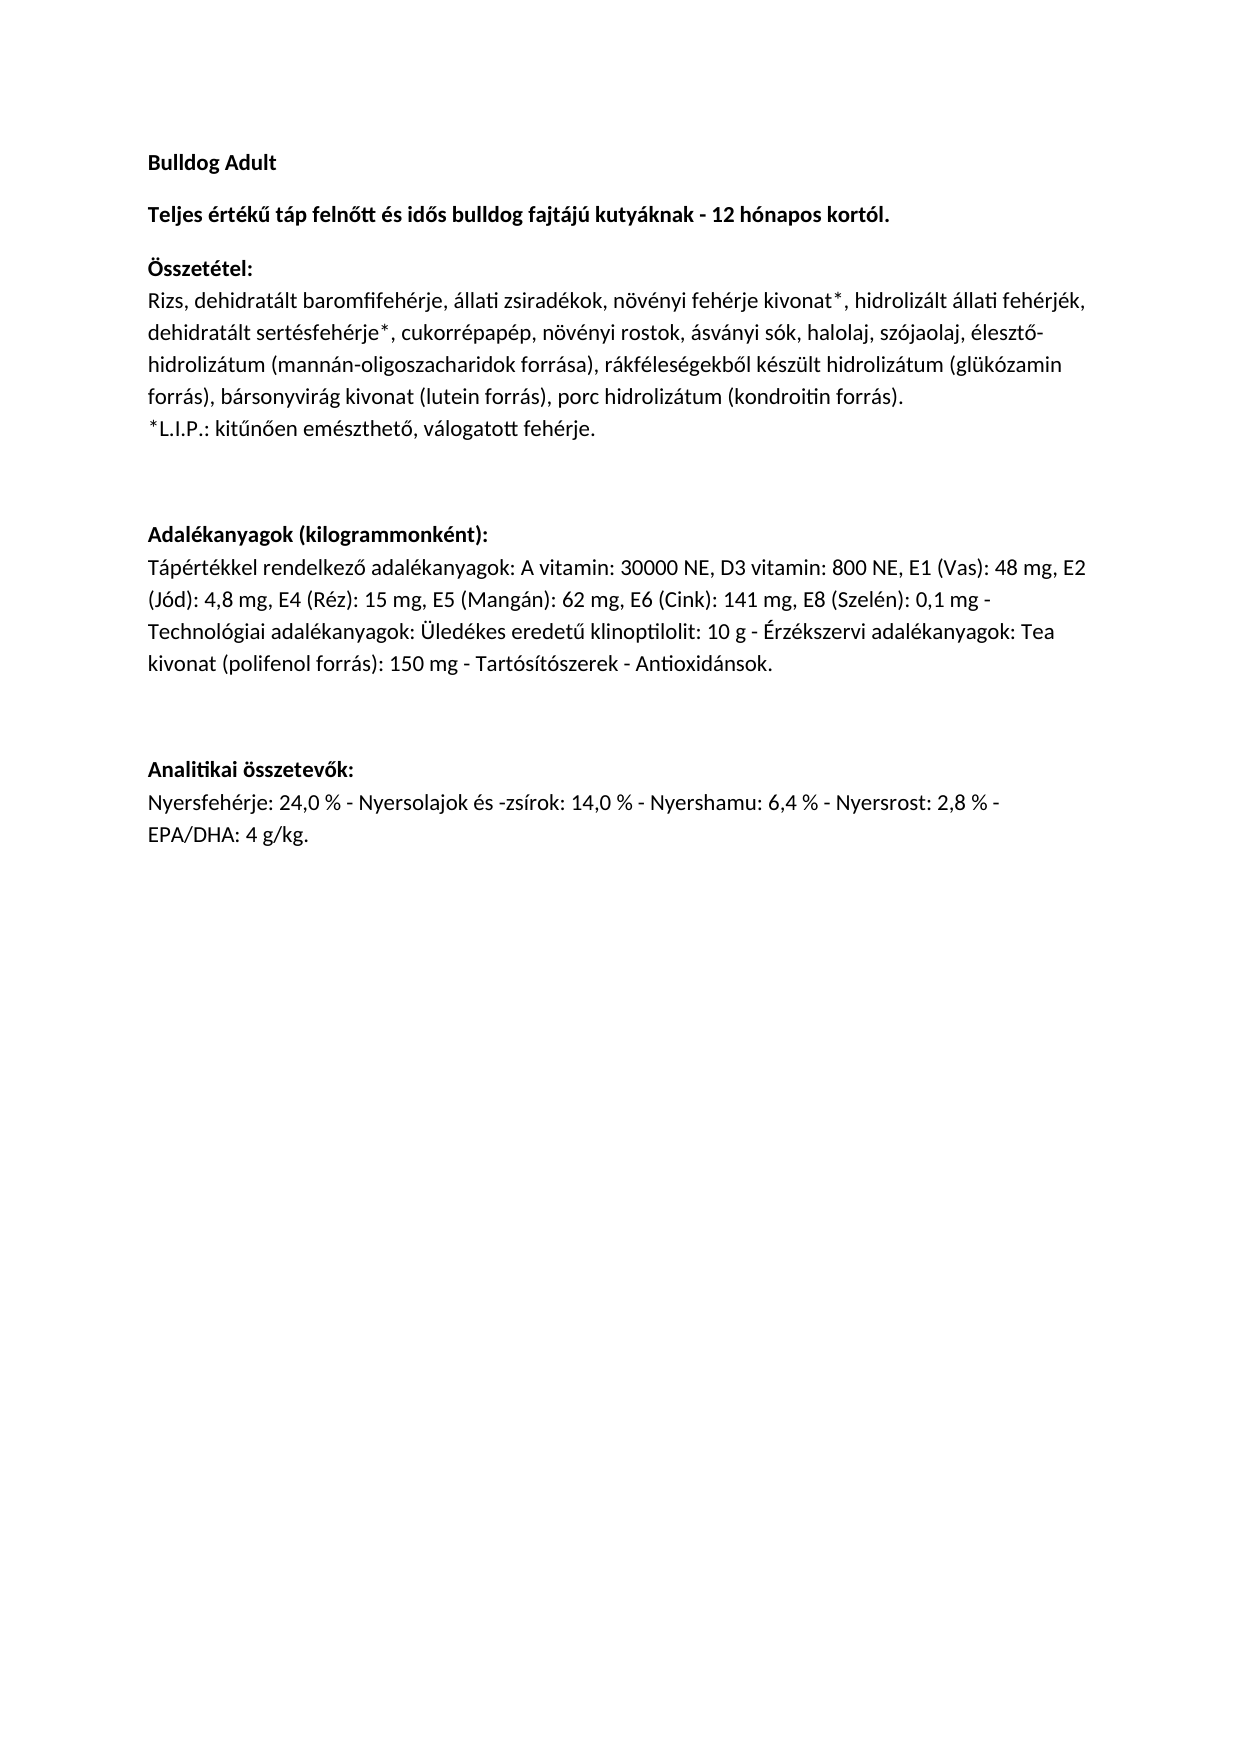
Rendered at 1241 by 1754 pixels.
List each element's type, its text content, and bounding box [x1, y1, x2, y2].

text Összetétel: Rizs, dehidratált baromfifehérje, állati zsiradékok, növényi fehérje kivonat*, hidrolizált állati fehérjék, dehidratált sertésfehérje*, cukorrépapép, növényi rostok, ásványi sók, halolaj, szójaolaj, élesztő-hidrolizátum (mannán-oligoszacharidok forrása), rákféleségekből készült hidrolizátum (glükózamin forrás), bársonyvirág kivonat (lutein forrás), porc hidrolizátum (kondroitin forrás). *L.I.P.: kitűnően emészthető, válogatott fehérje. [148, 254, 1093, 443]
text Adalékanyagok (kilogrammonként): Tápértékkel rendelkező adalékanyagok: A vitamin: 30000 NE, D3 vitamin: 800 NE, E1 (Vas): 48 mg, E2 (Jód): 4,8 mg, E4 (Réz): 15 mg, E5 (Mangán): 62 mg, E6 (Cink): 141 mg, E8 (Szelén): 0,1 mg - Technológiai adalékanyagok: Üledékes eredetű klinoptilolit: 10 g - Érzékszervi adalékanyagok: Tea kivonat (polifenol forrás): 150 mg - Tartósítószerek - Antioxidánsok. [148, 521, 1093, 677]
text Teljes értékű táp felnőtt és idős bulldog fajtájú kutyáknak - 12 hónapos kortól. [148, 201, 1093, 229]
text Bulldog Adult [148, 148, 1093, 176]
text Analitikai összetevők: Nyersfehérje: 24,0 % - Nyersolajok és -zsírok: 14,0 % - Nyershamu: 6,4 % - Nyersrost: 2,8 % - EPA/DHA: 4 g/kg. [148, 755, 1093, 848]
